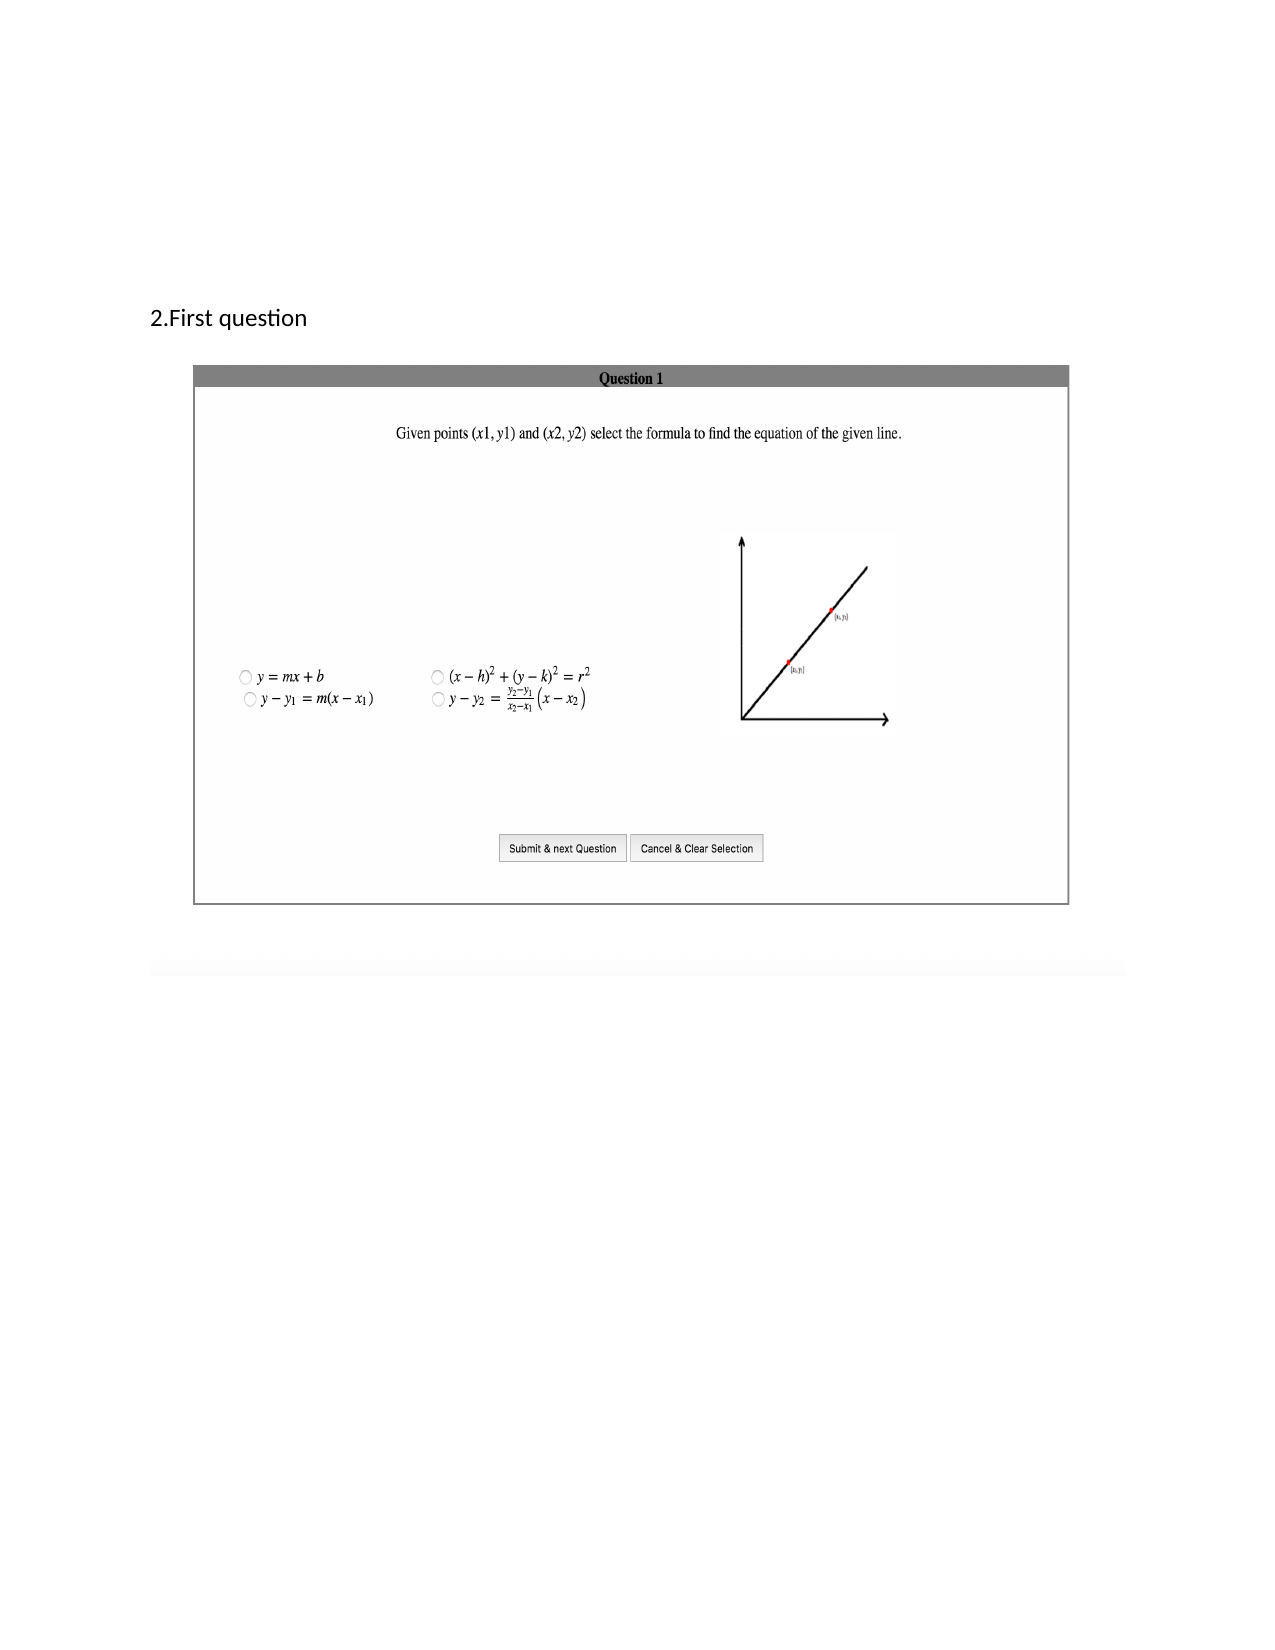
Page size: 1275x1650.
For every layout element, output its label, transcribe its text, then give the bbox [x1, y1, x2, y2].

picture [150, 333, 1125, 976]
text 2.First question [150, 303, 1125, 333]
